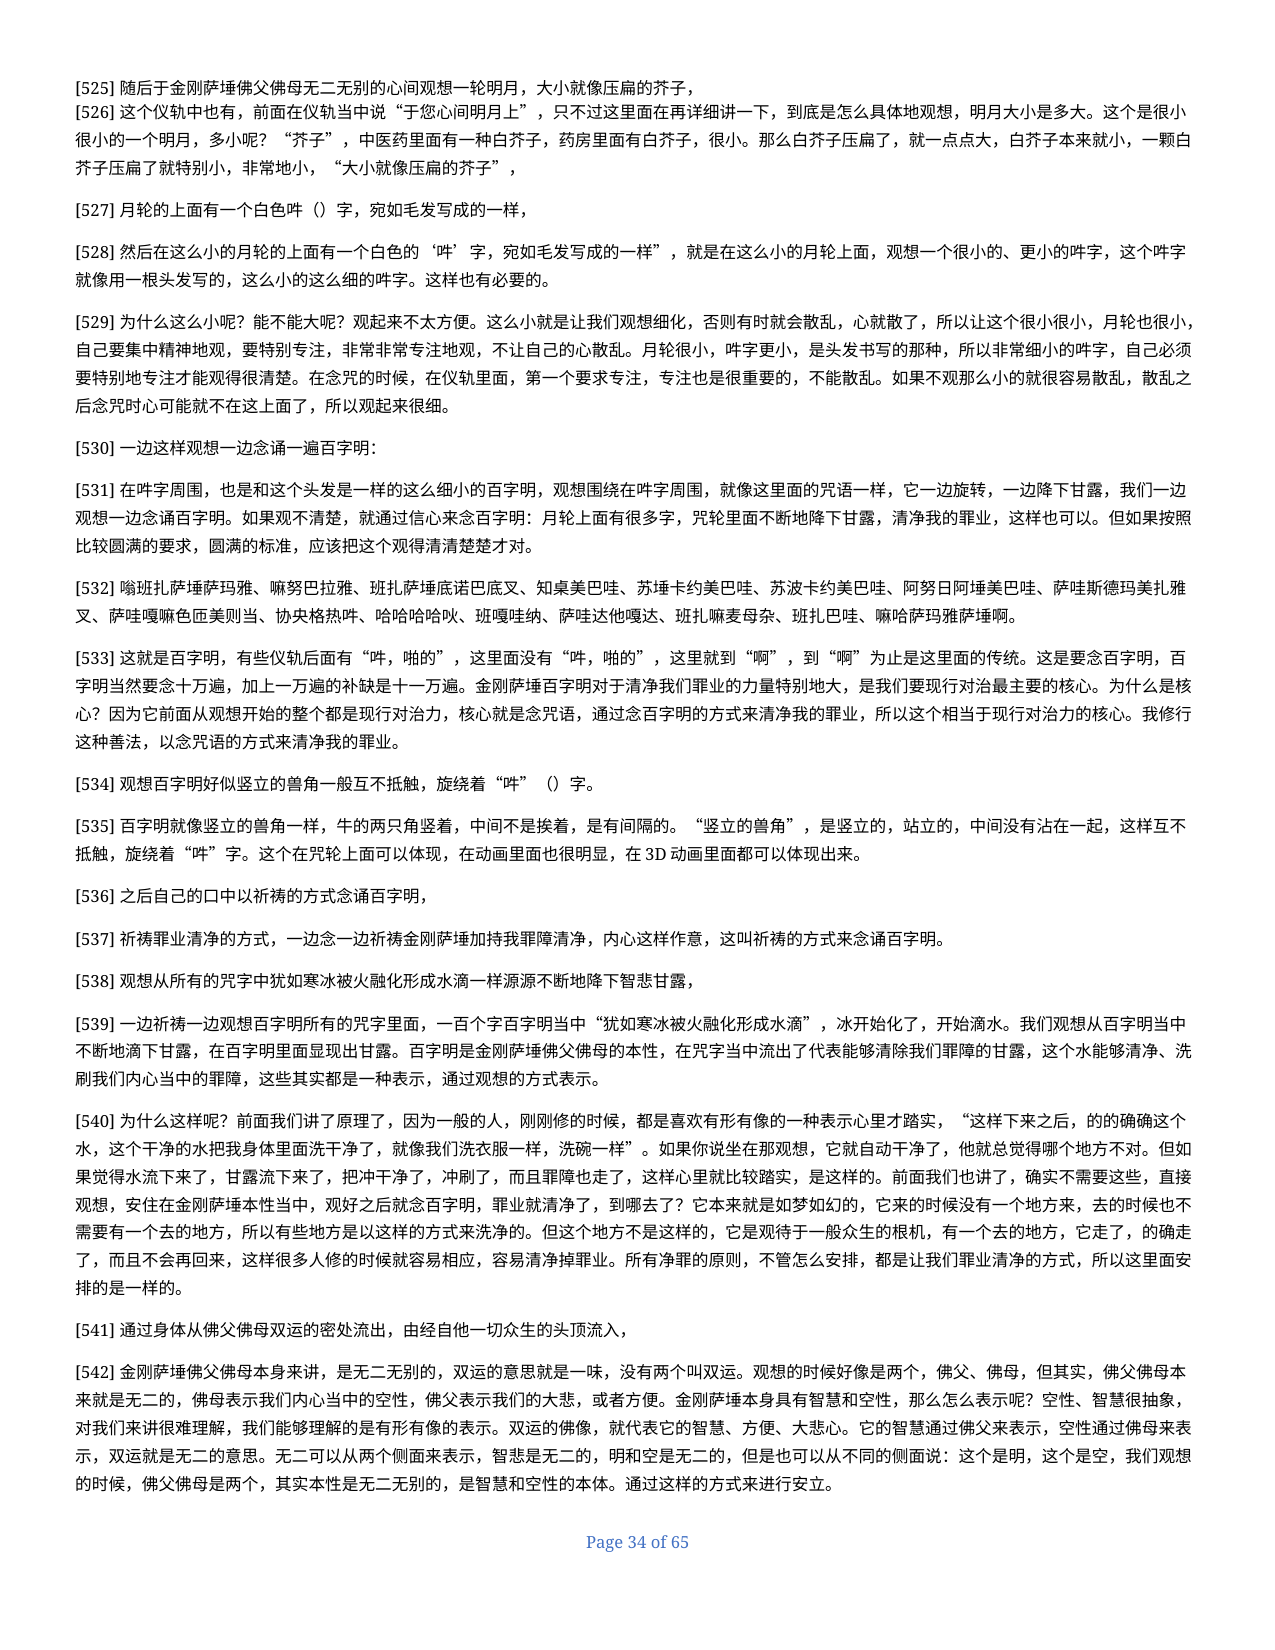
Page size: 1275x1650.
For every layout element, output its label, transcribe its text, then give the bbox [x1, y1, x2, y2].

text [534] 观想百字明好似竖立的兽角一般互不抵触，旋绕着“吽”（）字。 [75, 771, 1200, 795]
text [535] 百字明就像竖立的兽角一样，牛的两只角竖着，中间不是挨着，是有间隔的。“竖立的兽角”，是竖立的，站立的，中间没有沾在一起，这样互不抵触，旋绕着“吽”字。这个在咒轮上面可以体现，在动画里面也很明显，在3D动画里面都可以体现出来。 [75, 813, 1200, 865]
text [539] 一边祈祷一边观想百字明所有的咒字里面，一百个字百字明当中“犹如寒冰被火融化形成水滴”，冰开始化了，开始滴水。我们观想从百字明当中不断地滴下甘露，在百字明里面显现出甘露。百字明是金刚萨埵佛父佛母的本性，在咒字当中流出了代表能够清除我们罪障的甘露，这个水能够清净、洗刷我们内心当中的罪障，这些其实都是一种表示，通过观想的方式表示。 [75, 1011, 1200, 1090]
text [528] 然后在这么小的月轮的上面有一个白色的‘吽’字，宛如毛发写成的一样”，就是在这么小的月轮上面，观想一个很小的、更小的吽字，这个吽字就像用一根头发写的，这么小的这么细的吽字。这样也有必要的。 [75, 239, 1200, 291]
text [531] 在吽字周围，也是和这个头发是一样的这么细小的百字明，观想围绕在吽字周围，就像这里面的咒语一样，它一边旋转，一边降下甘露，我们一边观想一边念诵百字明。如果观不清楚，就通过信心来念百字明：月轮上面有很多字，咒轮里面不断地降下甘露，清净我的罪业，这样也可以。但如果按照比较圆满的要求，圆满的标准，应该把这个观得清清楚楚才对。 [75, 477, 1200, 557]
text [533] 这就是百字明，有些仪轨后面有“吽，啪的”，这里面没有“吽，啪的”，这里就到“啊”，到“啊”为止是这里面的传统。这是要念百字明，百字明当然要念十万遍，加上一万遍的补缺是十一万遍。金刚萨埵百字明对于清净我们罪业的力量特别地大，是我们要现行对治最主要的核心。为什么是核心？因为它前面从观想开始的整个都是现行对治力，核心就是念咒语，通过念百字明的方式来清净我的罪业，所以这个相当于现行对治力的核心。我修行这种善法，以念咒语的方式来清净我的罪业。 [75, 645, 1200, 753]
text [527] 月轮的上面有一个白色吽（）字，宛如毛发写成的一样， [75, 197, 1200, 221]
text [542] 金刚萨埵佛父佛母本身来讲，是无二无别的，双运的意思就是一味，没有两个叫双运。观想的时候好像是两个，佛父、佛母，但其实，佛父佛母本来就是无二的，佛母表示我们内心当中的空性，佛父表示我们的大悲，或者方便。金刚萨埵本身具有智慧和空性，那么怎么表示呢？空性、智慧很抽象，对我们来讲很难理解，我们能够理解的是有形有像的表示。双运的佛像，就代表它的智慧、方便、大悲心。它的智慧通过佛父来表示，空性通过佛母来表示，双运就是无二的意思。无二可以从两个侧面来表示，智悲是无二的，明和空是无二的，但是也可以从不同的侧面说：这个是明，这个是空，我们观想的时候，佛父佛母是两个，其实本性是无二无别的，是智慧和空性的本体。通过这样的方式来进行安立。 [75, 1359, 1200, 1495]
text [537] 祈祷罪业清净的方式，一边念一边祈祷金刚萨埵加持我罪障清净，内心这样作意，这叫祈祷的方式来念诵百字明。 [75, 926, 1200, 950]
text [538] 观想从所有的咒字中犹如寒冰被火融化形成水滴一样源源不断地降下智悲甘露， [75, 968, 1200, 993]
text [532] 嗡班扎萨埵萨玛雅、嘛努巴拉雅、班扎萨埵底诺巴底叉、知桌美巴哇、苏埵卡约美巴哇、苏波卡约美巴哇、阿努日阿埵美巴哇、萨哇斯德玛美扎雅叉、萨哇嘎嘛色匝美则当、协央格热吽、哈哈哈哈吙、班嘎哇纳、萨哇达他嘎达、班扎嘛麦母杂、班扎巴哇、嘛哈萨玛雅萨埵啊。 [75, 575, 1200, 627]
text [541] 通过身体从佛父佛母双运的密处流出，由经自他一切众生的头顶流入， [75, 1317, 1200, 1341]
text [526] 这个仪轨中也有，前面在仪轨当中说“于您心间明月上”，只不过这里面在再详细讲一下，到底是怎么具体地观想，明月大小是多大。这个是很小很小的一个明月，多小呢？“芥子”，中医药里面有一种白芥子，药房里面有白芥子，很小。那么白芥子压扁了，就一点点大，白芥子本来就小，一颗白芥子压扁了就特别小，非常地小，“大小就像压扁的芥子”， [75, 99, 1200, 179]
text [529] 为什么这么小呢？能不能大呢？观起来不太方便。这么小就是让我们观想细化，否则有时就会散乱，心就散了，所以让这个很小很小，月轮也很小，自己要集中精神地观，要特别专注，非常非常专注地观，不让自己的心散乱。月轮很小，吽字更小，是头发书写的那种，所以非常细小的吽字，自己必须要特别地专注才能观得很清楚。在念咒的时候，在仪轨里面，第一个要求专注，专注也是很重要的，不能散乱。如果不观那么小的就很容易散乱，散乱之后念咒时心可能就不在这上面了，所以观起来很细。 [75, 309, 1200, 417]
text [530] 一边这样观想一边念诵一遍百字明： [75, 435, 1200, 459]
text [536] 之后自己的口中以祈祷的方式念诵百字明， [75, 883, 1200, 908]
text [540] 为什么这样呢？前面我们讲了原理了，因为一般的人，刚刚修的时候，都是喜欢有形有像的一种表示心里才踏实，“这样下来之后，的的确确这个水，这个干净的水把我身体里面洗干净了，就像我们洗衣服一样，洗碗一样”。如果你说坐在那观想，它就自动干净了，他就总觉得哪个地方不对。但如果觉得水流下来了，甘露流下来了，把冲干净了，冲刷了，而且罪障也走了，这样心里就比较踏实，是这样的。前面我们也讲了，确实不需要这些，直接观想，安住在金刚萨埵本性当中，观好之后就念百字明，罪业就清净了，到哪去了？它本来就是如梦如幻的，它来的时候没有一个地方来，去的时候也不需要有一个去的地方，所以有些地方是以这样的方式来洗净的。但这个地方不是这样的，它是观待于一般众生的根机，有一个去的地方，它走了，的确走了，而且不会再回来，这样很多人修的时候就容易相应，容易清净掉罪业。所有净罪的原则，不管怎么安排，都是让我们罪业清净的方式，所以这里面安排的是一样的。 [75, 1108, 1200, 1299]
